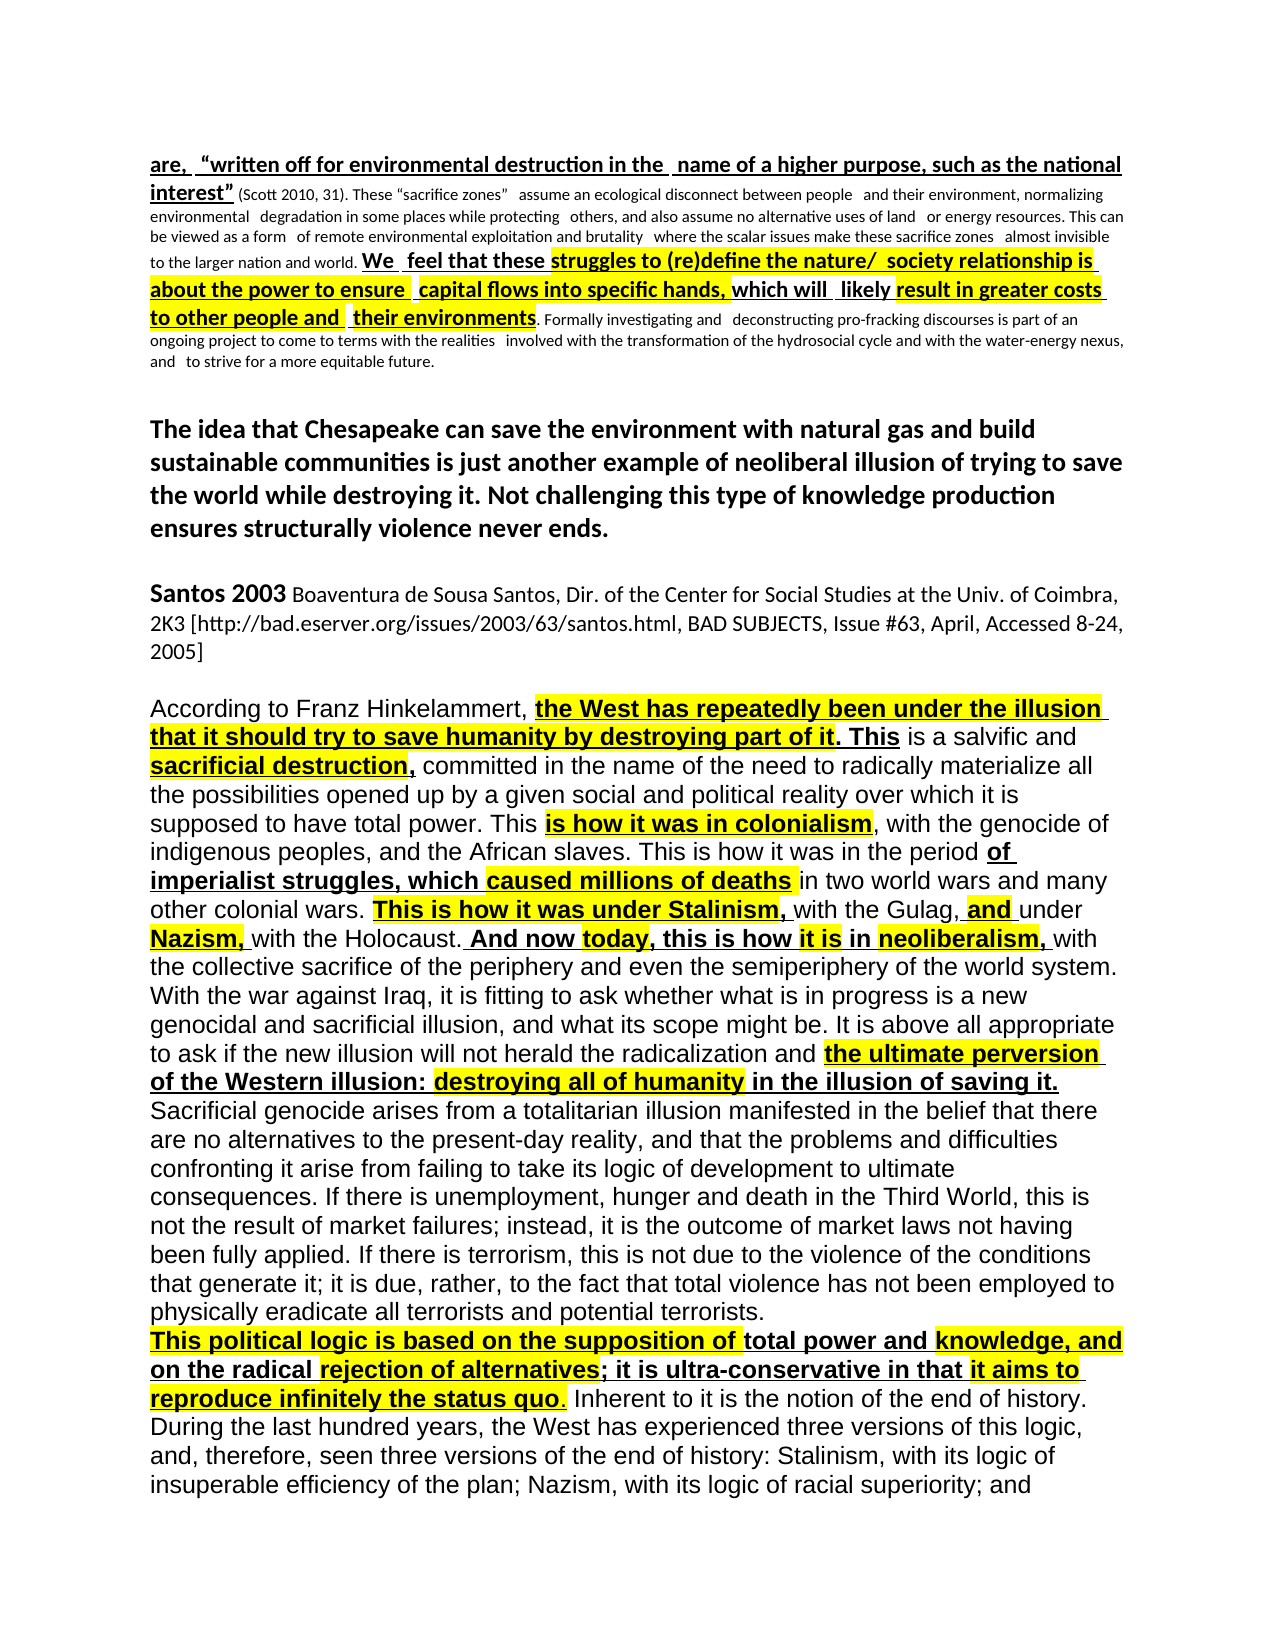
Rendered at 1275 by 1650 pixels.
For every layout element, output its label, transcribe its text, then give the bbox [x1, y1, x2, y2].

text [150, 150, 1125, 371]
text Santos 2003 Boaventura de Sousa Santos, Dir. of the Center for Social Studies at the Univ. of Coimbra, 2K3 [http://bad.eserver.org/issues/2003/63/santos.html, BAD SUBJECTS, Issue #63, April, Accessed 8-24, 2005] [150, 576, 1125, 665]
text According to Franz Hinkelammert, the West has repeatedly been under the illusion that it should try to save humanity by destroying part of it. This is a salvific and sacrificial destruction, committed in the name of the need to radically materialize all the possibilities opened up by a given social and political reality over which it is supposed to have total power. This is how it was in colonialism, with the genocide of indigenous peoples, and the African slaves. This is how it was in the period of imperialist struggles, which caused millions of deaths in two world wars and many other colonial wars. This is how it was under Stalinism, with the Gulag, and under Nazism, with the Holocaust. And now today, this is how it is in neoliberalism, with the collective sacrifice of the periphery and even the semiperiphery of the world system. With the war against Iraq, it is fitting to ask whether what is in progress is a new genocidal and sacrificial illusion, and what its scope might be. It is above all appropriate to ask if the new illusion will not herald the radicalization and the ultimate perversion of the Western illusion: destroying all of humanity in the illusion of saving it. [150, 694, 1125, 1096]
subtitle The idea that Chesapeake can save the environment with natural gas and build sustainable communities is just another example of neoliberal illusion of trying to save the world while destroying it. Not challenging this type of knowledge production ensures structurally violence never ends. [150, 412, 1125, 544]
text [150, 1326, 1125, 1499]
text Sacrificial genocide arises from a totalitarian illusion manifested in the belief that there are no alternatives to the present-day reality, and that the problems and difficulties confronting it arise from failing to take its logic of development to ultimate consequences. If there is unemployment, hunger and death in the Third World, this is not the result of market failures; instead, it is the outcome of market laws not having been fully applied. If there is terrorism, this is not due to the violence of the conditions that generate it; it is due, rather, to the fact that total violence has not been employed to physically eradicate all terrorists and potential terrorists. [150, 1096, 1125, 1326]
